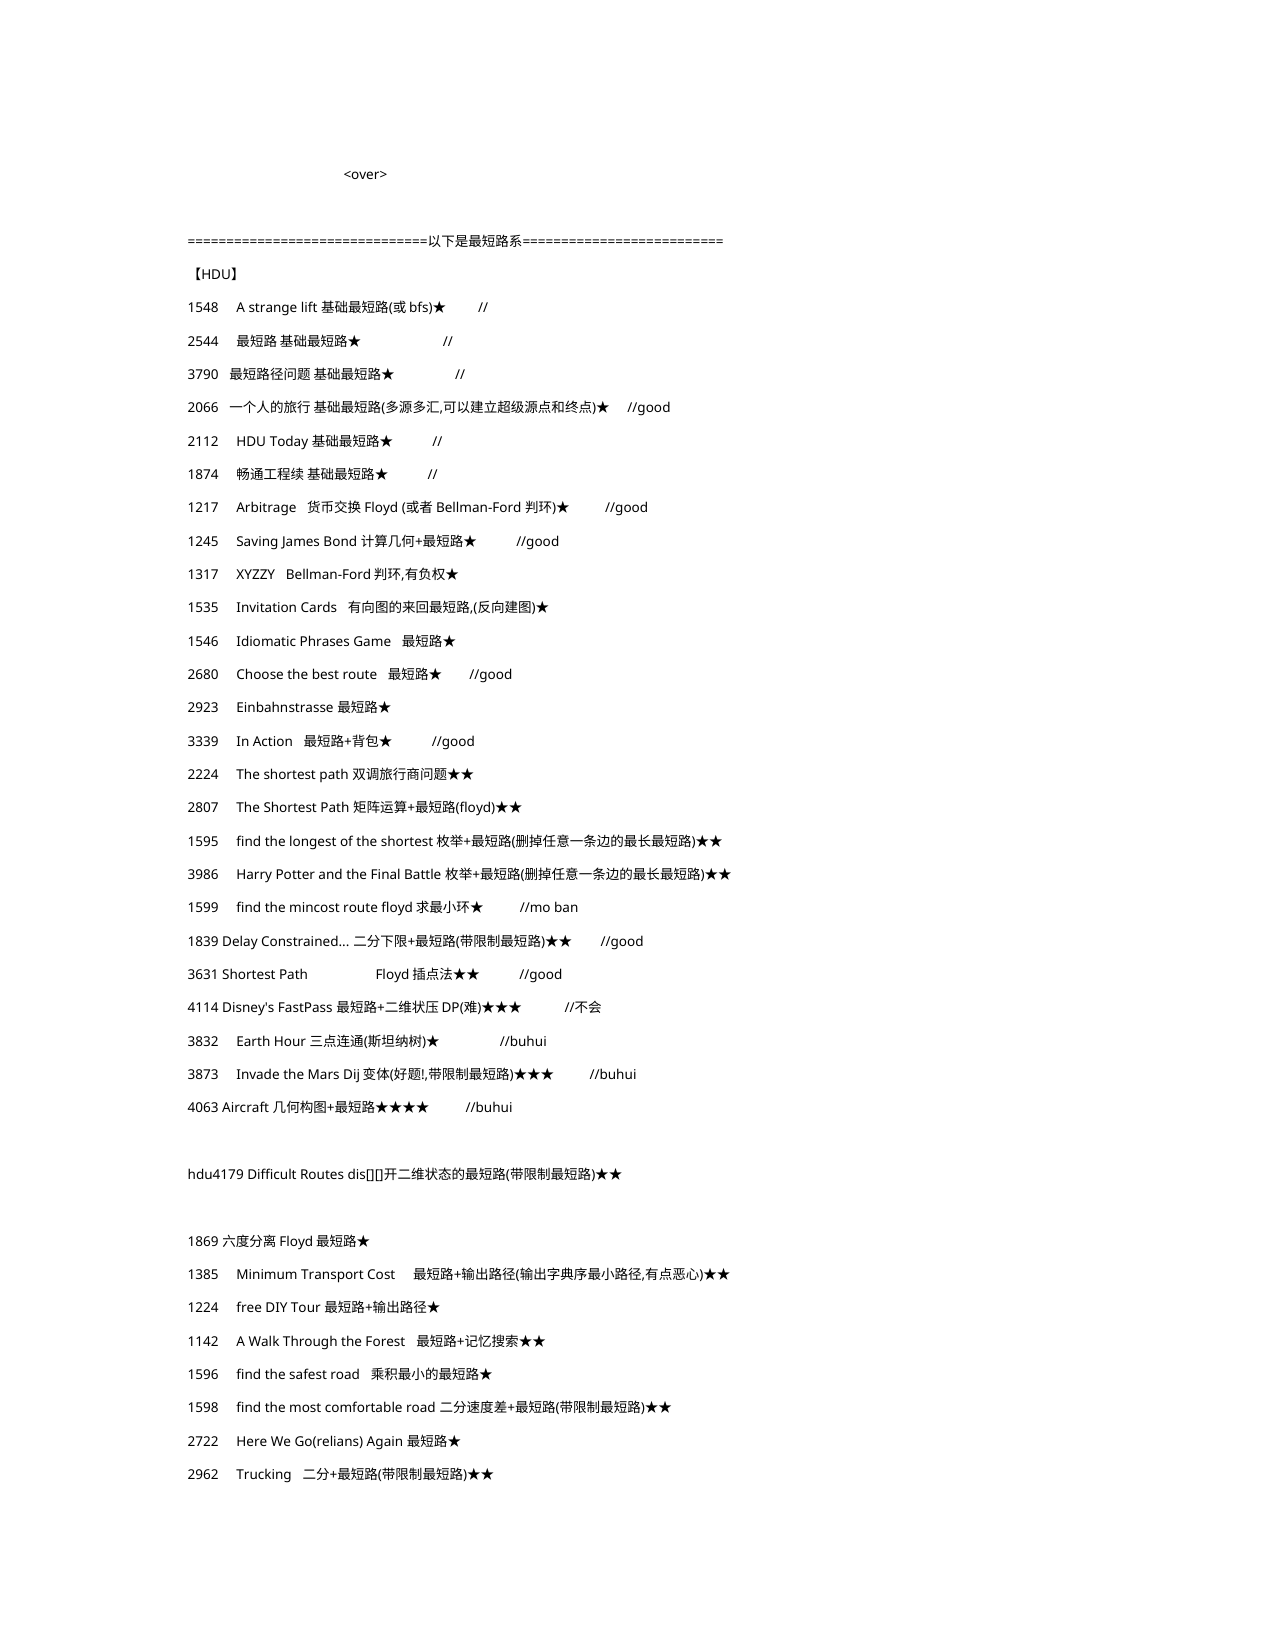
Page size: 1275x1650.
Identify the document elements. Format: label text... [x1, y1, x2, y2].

text 3790 最短路径问题 基础最短路★ // [187, 350, 1087, 383]
text 2544 最短路 基础最短路★ // [187, 317, 1087, 350]
text 1317 XYZZY Bellman-Ford判环,有负权★ [187, 550, 1087, 583]
text 3631 Shortest Path Floyd插点法★★ //good [187, 950, 1087, 983]
text <over> [187, 150, 1087, 183]
text 1142 A Walk Through the Forest 最短路+记忆搜索★★ [187, 1317, 1087, 1350]
text 2224 The shortest path 双调旅行商问题★★ [187, 750, 1087, 783]
text 1546 Idiomatic Phrases Game 最短路★ [187, 617, 1087, 650]
text 2680 Choose the best route 最短路★ //good [187, 650, 1087, 683]
text 【HDU】 [187, 250, 1087, 283]
text 2066 一个人的旅行 基础最短路(多源多汇,可以建立超级源点和终点)★ //good [187, 383, 1087, 417]
text 1598 find the most comfortable road 二分速度差+最短路(带限制最短路)★★ [187, 1383, 1087, 1417]
text 1839 Delay Constrained... 二分下限+最短路(带限制最短路)★★ //good [187, 917, 1087, 950]
text 1874 畅通工程续 基础最短路★ // [187, 450, 1087, 483]
text 2112 HDU Today 基础最短路★ // [187, 417, 1087, 450]
text 1548 A strange lift 基础最短路(或bfs)★ // [187, 283, 1087, 317]
text 3873 Invade the Mars Dij变体(好题!,带限制最短路)★★★ //buhui [187, 1050, 1087, 1083]
text 4114 Disney's FastPass 最短路+二维状压DP(难)★★★ //不会 [187, 983, 1087, 1017]
text 1385 Minimum Transport Cost 最短路+输出路径(输出字典序最小路径,有点恶心)★★ [187, 1250, 1087, 1283]
text 1869 六度分离 Floyd最短路★ [187, 1217, 1087, 1250]
text 2807 The Shortest Path 矩阵运算+最短路(floyd)★★ [187, 783, 1087, 817]
text 3832 Earth Hour 三点连通(斯坦纳树)★ //buhui [187, 1017, 1087, 1050]
text 1596 find the safest road 乘积最小的最短路★ [187, 1350, 1087, 1383]
text 1535 Invitation Cards 有向图的来回最短路,(反向建图)★ [187, 583, 1087, 617]
text 3986 Harry Potter and the Final Battle 枚举+最短路(删掉任意一条边的最长最短路)★★ [187, 850, 1087, 883]
text ===============================以下是最短路系========================== [187, 217, 1087, 250]
text 1599 find the mincost route floyd求最小环★ //mo ban [187, 883, 1087, 917]
text 1245 Saving James Bond 计算几何+最短路★ //good [187, 517, 1087, 550]
text 2923 Einbahnstrasse 最短路★ [187, 683, 1087, 717]
text 3339 In Action 最短路+背包★ //good [187, 717, 1087, 750]
text 2962 Trucking 二分+最短路(带限制最短路)★★ [187, 1450, 1087, 1483]
text 1217 Arbitrage 货币交换 Floyd (或者 Bellman-Ford 判环)★ //good [187, 483, 1087, 517]
text hdu4179 Difficult Routes dis[][]开二维状态的最短路(带限制最短路)★★ [187, 1150, 1087, 1183]
text 2722 Here We Go(relians) Again 最短路★ [187, 1417, 1087, 1450]
text 4063 Aircraft 几何构图+最短路★★★★ //buhui [187, 1083, 1087, 1117]
text 1595 find the longest of the shortest枚举+最短路(删掉任意一条边的最长最短路)★★ [187, 817, 1087, 850]
text 1224 free DIY Tour 最短路+输出路径★ [187, 1283, 1087, 1317]
